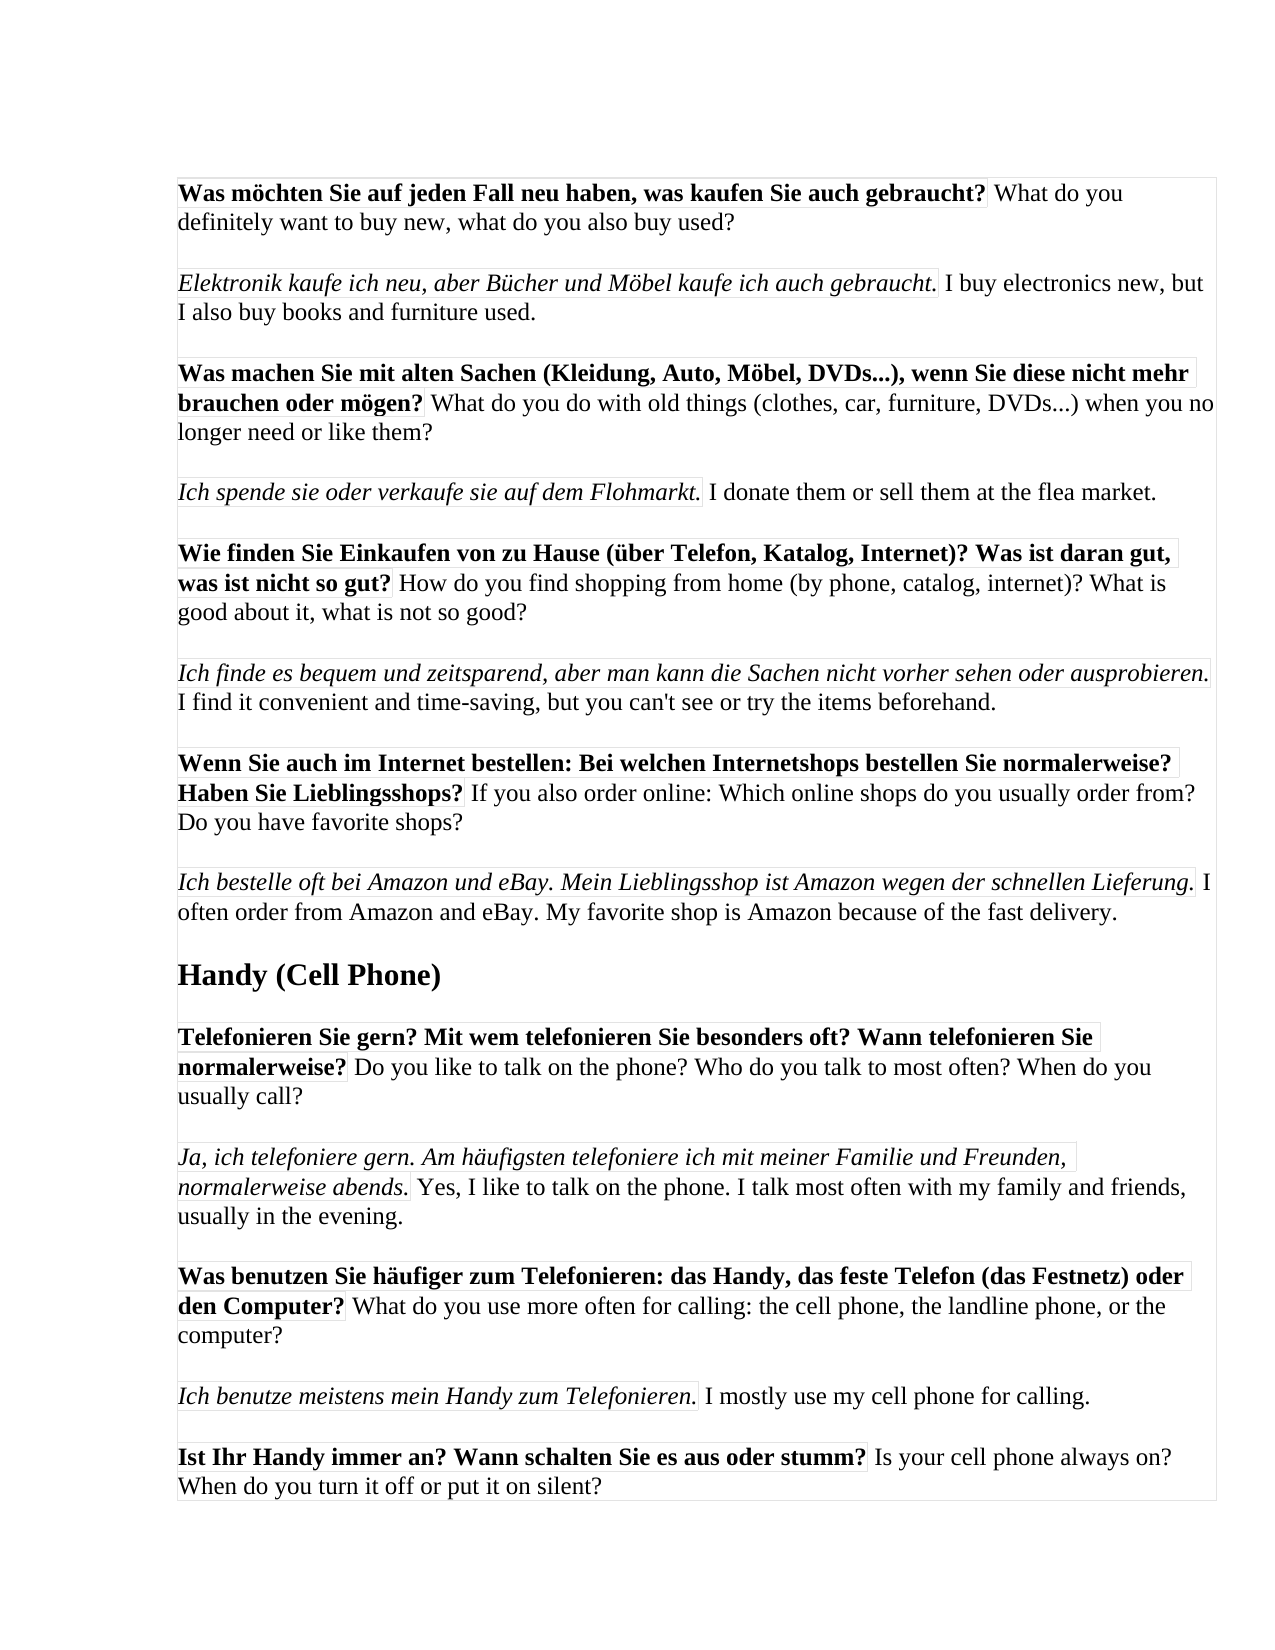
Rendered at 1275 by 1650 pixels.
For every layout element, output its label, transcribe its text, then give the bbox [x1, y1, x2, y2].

text Handy (Cell Phone) [178, 956, 1216, 993]
text Ich finde es bequem und zeitsparend, aber man kann die Sachen nicht vorher sehen oder ausprobieren. I find it convenient and time-saving, but you can't see or try the items beforehand. [178, 657, 1216, 716]
text Elektronik kaufe ich neu, aber Bücher und Möbel kaufe ich auch gebraucht. I buy electronics new, but I also buy books and furniture used. [178, 267, 1216, 326]
text Ich spende sie oder verkaufe sie auf dem Flohmarkt. I donate them or sell them at the flea market. [178, 478, 702, 506]
text Wie finden Sie Einkaufen von zu Hause (über Telefon, Katalog, Internet)? Was ist daran gut, was ist nicht so gut? How do you find shopping from home (by phone, catalog, internet)? What is good about it, what is not so good? [178, 537, 1216, 626]
text Ich bestelle oft bei Amazon und eBay. Mein Lieblingsshop ist Amazon wegen der schnellen Lieferung. I often order from Amazon and eBay. My favorite shop is Amazon because of the fast delivery. [178, 866, 1216, 925]
text Was machen Sie mit alten Sachen (Kleidung, Auto, Möbel, DVDs...), wenn Sie diese nicht mehr brauchen oder mögen? What do you do with old things (clothes, car, furniture, DVDs...) when you no longer need or like them? [178, 357, 1216, 446]
text Wenn Sie auch im Internet bestellen: Bei welchen Internetshops bestellen Sie normalerweise? Haben Sie Lieblingsshops? If you also order online: Which online shops do you usually order from? Do you have favorite shops? [178, 747, 1216, 836]
text Was benutzen Sie häufiger zum Telefonieren: das Handy, das feste Telefon (das Festnetz) oder den Computer? What do you use more often for calling: the cell phone, the landline phone, or the computer? [178, 1260, 1216, 1349]
text Ich benutze meistens mein Handy zum Telefonieren. I mostly use my cell phone for calling. [699, 1380, 1216, 1410]
text Was möchten Sie auf jeden Fall neu haben, was kaufen Sie auch gebraucht? What do you definitely want to buy new, what do you also buy used? [178, 178, 1216, 236]
text Telefonieren Sie gern? Mit wem telefonieren Sie besonders oft? Wann telefonieren Sie normalerweise? Do you like to talk on the phone? Who do you talk to most often? When do you usually call? [178, 1021, 1216, 1110]
text Ist Ihr Handy immer an? Wann schalten Sie es aus oder stumm? Is your cell phone always on? When do you turn it off or put it on silent? [178, 1441, 1216, 1500]
text Ja, ich telefoniere gern. Am häufigsten telefoniere ich mit meiner Familie und Freunden, normalerweise abends. Yes, I like to talk on the phone. I talk most often with my family and friends, usually in the evening. [178, 1141, 1216, 1230]
text Ich benutze meistens mein Handy zum Telefonieren. I mostly use my cell phone for calling. [178, 1382, 698, 1410]
text Ich spende sie oder verkaufe sie auf dem Flohmarkt. I donate them or sell them at the flea market. [703, 476, 1216, 507]
